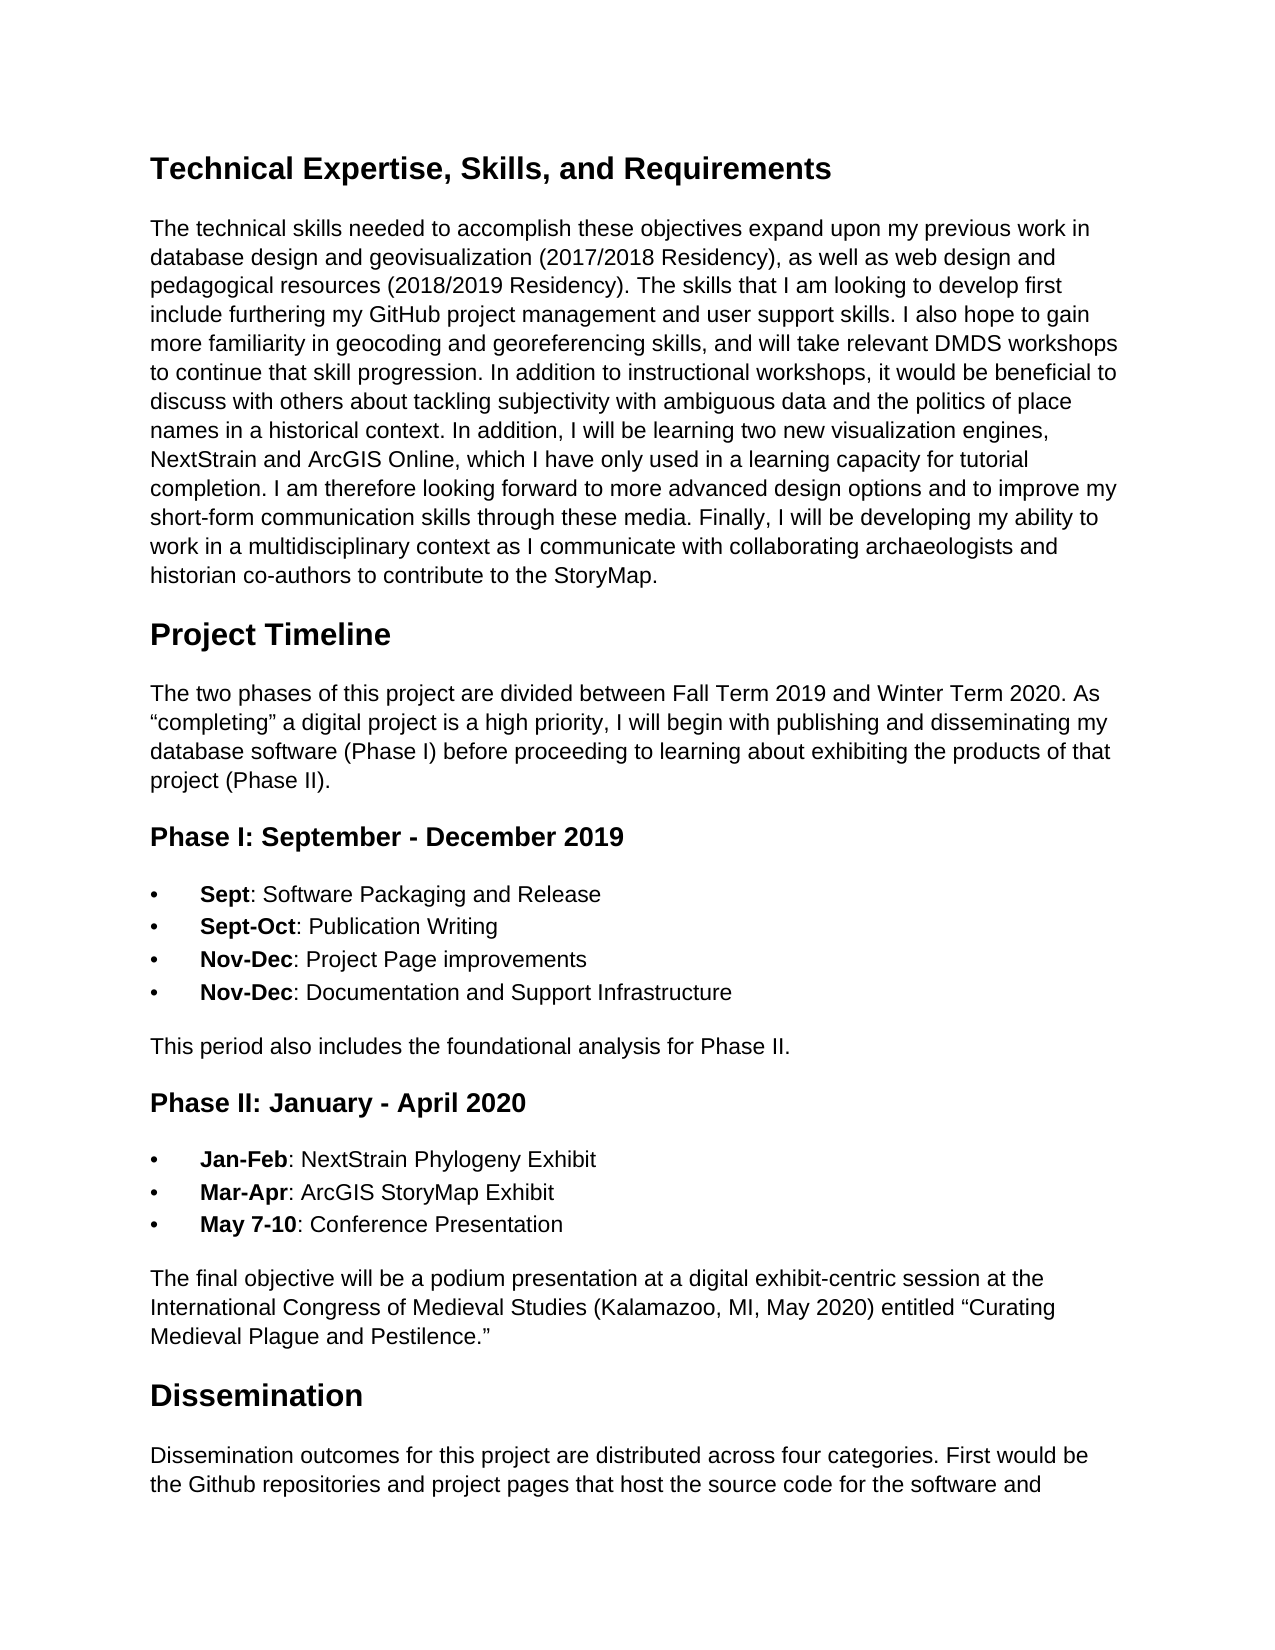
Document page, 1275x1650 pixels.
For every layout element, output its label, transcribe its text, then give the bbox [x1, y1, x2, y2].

subtitle Dissemination [150, 1377, 1125, 1413]
list Sept-Oct: Publication Writing [150, 913, 1125, 940]
subtitle Project Timeline [150, 616, 1125, 652]
subtitle Phase I: September - December 2019 [150, 821, 1125, 852]
text The final objective will be a podium presentation at a digital exhibit-centric session at the International Congress of Medieval Studies (Kalamazoo, MI, May 2020) entitled “Curating Medieval Plague and Pestilence.” [150, 1265, 1125, 1350]
subtitle Phase II: January - April 2020 [150, 1087, 1125, 1118]
list Jan-Feb: NextStrain Phylogeny Exhibit [150, 1146, 1125, 1172]
text The technical skills needed to accomplish these objectives expand upon my previous work in database design and geovisualization (2017/2018 Residency), as well as web design and pedagogical resources (2018/2019 Residency). The skills that I am looking to develop first include furthering my GitHub project management and user support skills. I also hope to gain more familiarity in geocoding and georeferencing skills, and will take relevant DMDS workshops to continue that skill progression. In addition to instructional workshops, it would be beneficial to discuss with others about tackling subjectivity with ambiguous data and the politics of place names in a historical context. In addition, I will be learning two new visualization engines, NextStrain and ArcGIS Online, which I have only used in a learning capacity for tutorial completion. I am therefore looking forward to more advanced design options and to improve my short-form communication skills through these media. Finally, I will be developing my ability to work in a multidisciplinary context as I communicate with collaborating archaeologists and historian co-authors to contribute to the StoryMap. [150, 214, 1125, 588]
list May 7-10: Conference Presentation [150, 1211, 1125, 1238]
list Mar-Apr: ArcGIS StoryMap Exhibit [150, 1179, 1125, 1205]
list Sept: Software Packaging and Release [150, 881, 1125, 907]
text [150, 1442, 1125, 1497]
text This period also includes the foundational analysis for Phase II. [150, 1033, 1125, 1059]
text The two phases of this project are divided between Fall Term 2019 and Winter Term 2020. As “completing” a digital project is a high priority, I will begin with publishing and disseminating my database software (Phase I) before proceeding to learning about exhibiting the products of that project (Phase II). [150, 680, 1125, 794]
subtitle Technical Expertise, Skills, and Requirements [150, 150, 1125, 186]
list Nov-Dec: Project Page improvements [150, 946, 1125, 972]
list Nov-Dec: Documentation and Support Infrastructure [150, 979, 1125, 1005]
